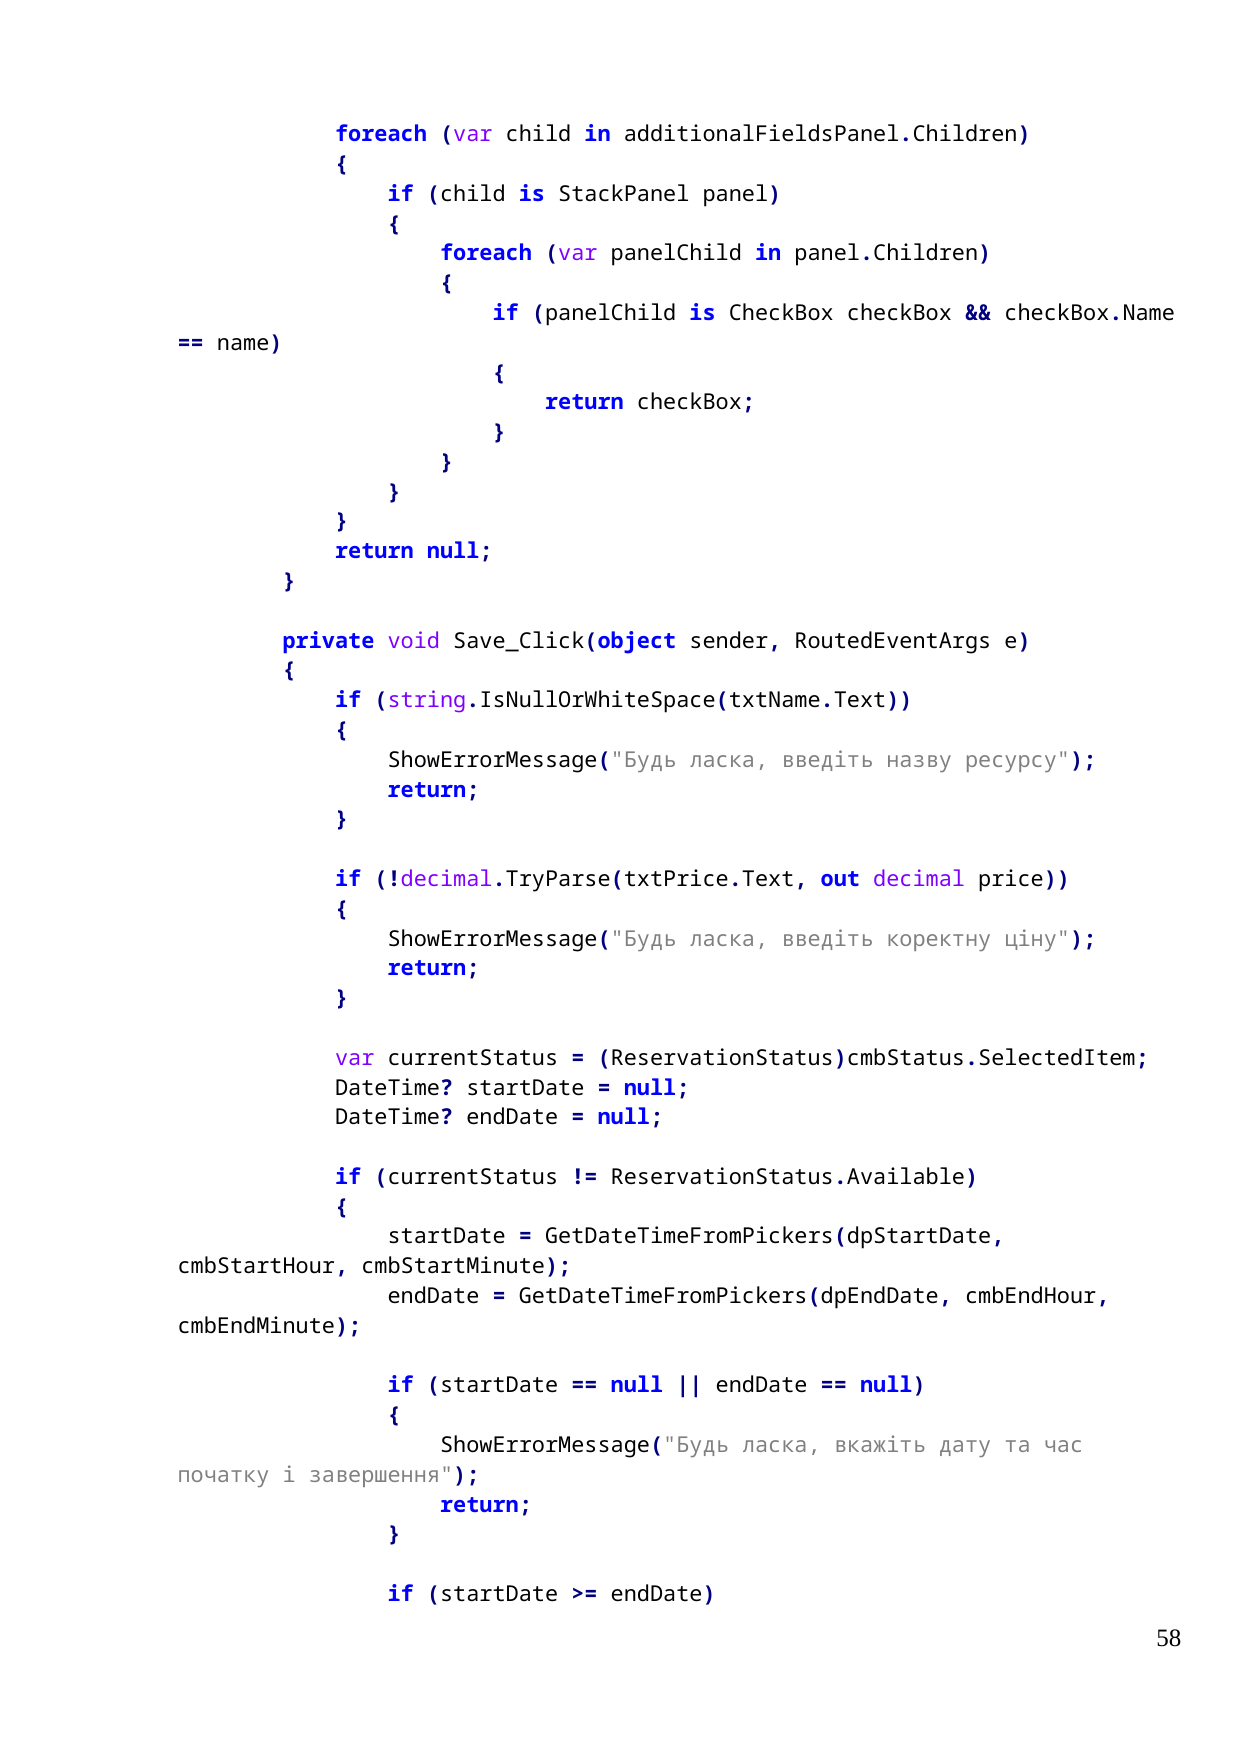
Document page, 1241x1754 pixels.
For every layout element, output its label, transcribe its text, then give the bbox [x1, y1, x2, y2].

text { [177, 1399, 1181, 1429]
text if (string.IsNullOrWhiteSpace(txtName.Text)) [177, 684, 1181, 714]
text if (panelChild is CheckBox checkBox && checkBox.Name == name) [177, 297, 1181, 356]
text } [177, 565, 1181, 595]
text ShowErrorMessage("Будь ласка, введіть коректну ціну"); [177, 922, 1181, 952]
text return; [177, 1488, 1181, 1518]
text DateTime? endDate = null; [177, 1101, 1181, 1131]
text { [177, 356, 1181, 386]
text startDate = GetDateTimeFromPickers(dpStartDate, cmbStartHour, cmbStartMinute); [177, 1220, 1181, 1280]
text foreach (var panelChild in panel.Children) [177, 237, 1181, 267]
text { [177, 148, 1181, 178]
text var currentStatus = (ReservationStatus)cmbStatus.SelectedItem; [177, 1042, 1181, 1071]
text { [177, 207, 1181, 237]
text { [177, 714, 1181, 744]
text { [177, 893, 1181, 922]
text if (startDate >= endDate) [177, 1578, 1181, 1608]
text } [177, 476, 1181, 505]
text DateTime? startDate = null; [177, 1071, 1181, 1101]
text if (startDate == null || endDate == null) [177, 1369, 1181, 1399]
text } [177, 446, 1181, 476]
text } [177, 416, 1181, 446]
text } [177, 1518, 1181, 1548]
text } [177, 803, 1181, 833]
text if (!decimal.TryParse(txtPrice.Text, out decimal price)) [177, 863, 1181, 893]
text if (currentStatus != ReservationStatus.Available) [177, 1161, 1181, 1191]
text if (child is StackPanel panel) [177, 178, 1181, 207]
text endDate = GetDateTimeFromPickers(dpEndDate, cmbEndHour, cmbEndMinute); [177, 1280, 1181, 1339]
text { [177, 267, 1181, 297]
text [177, 118, 1181, 148]
text return; [177, 952, 1181, 982]
text ShowErrorMessage("Будь ласка, введіть назву ресурсу"); [177, 744, 1181, 773]
text } [177, 982, 1181, 1012]
text return null; [177, 535, 1181, 565]
text { [177, 1191, 1181, 1220]
text { [177, 654, 1181, 684]
text ShowErrorMessage("Будь ласка, вкажіть дату та час початку і завершення"); [177, 1429, 1181, 1488]
text return checkBox; [177, 386, 1181, 416]
text private void Save_Click(object sender, RoutedEventArgs e) [177, 624, 1181, 654]
text return; [177, 773, 1181, 803]
text } [177, 505, 1181, 535]
